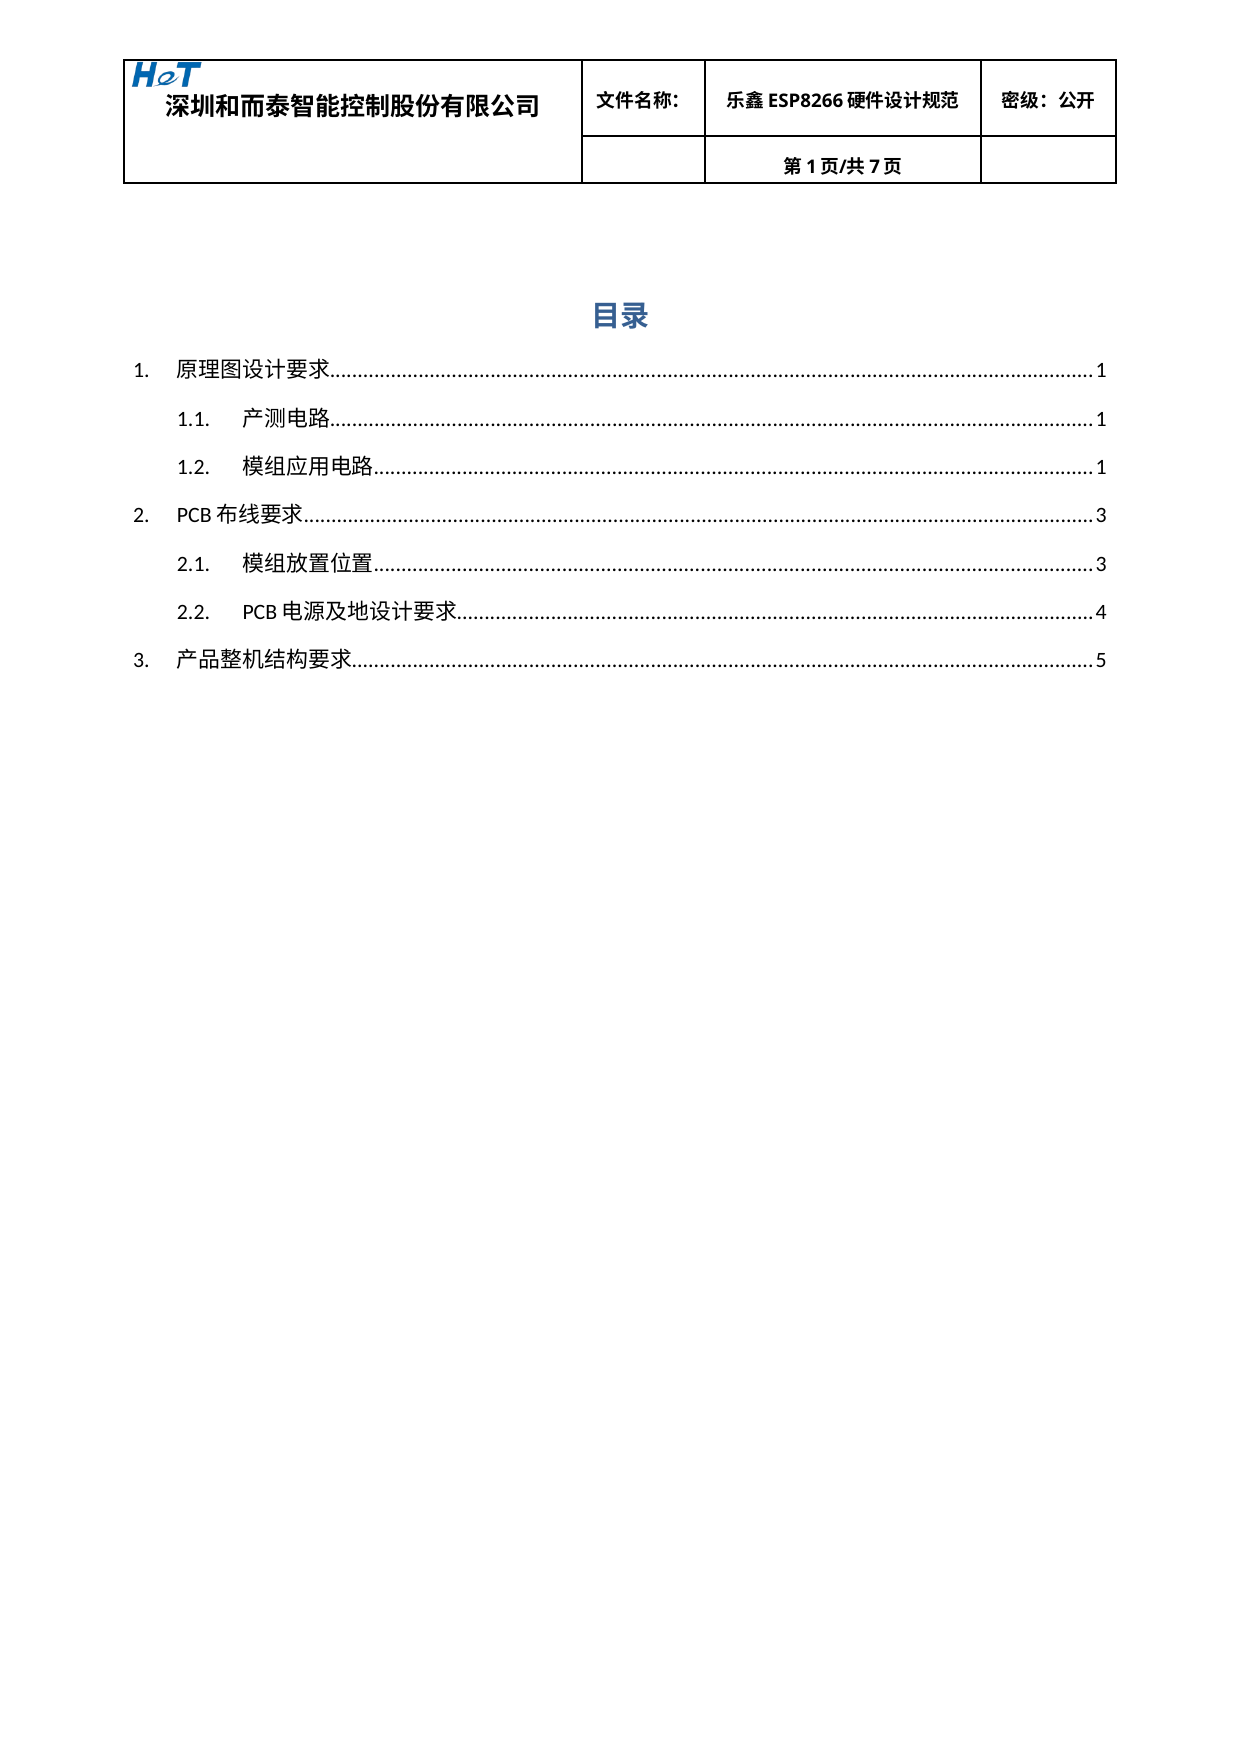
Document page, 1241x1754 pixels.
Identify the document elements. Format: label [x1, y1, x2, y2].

picture [129, 61, 203, 88]
